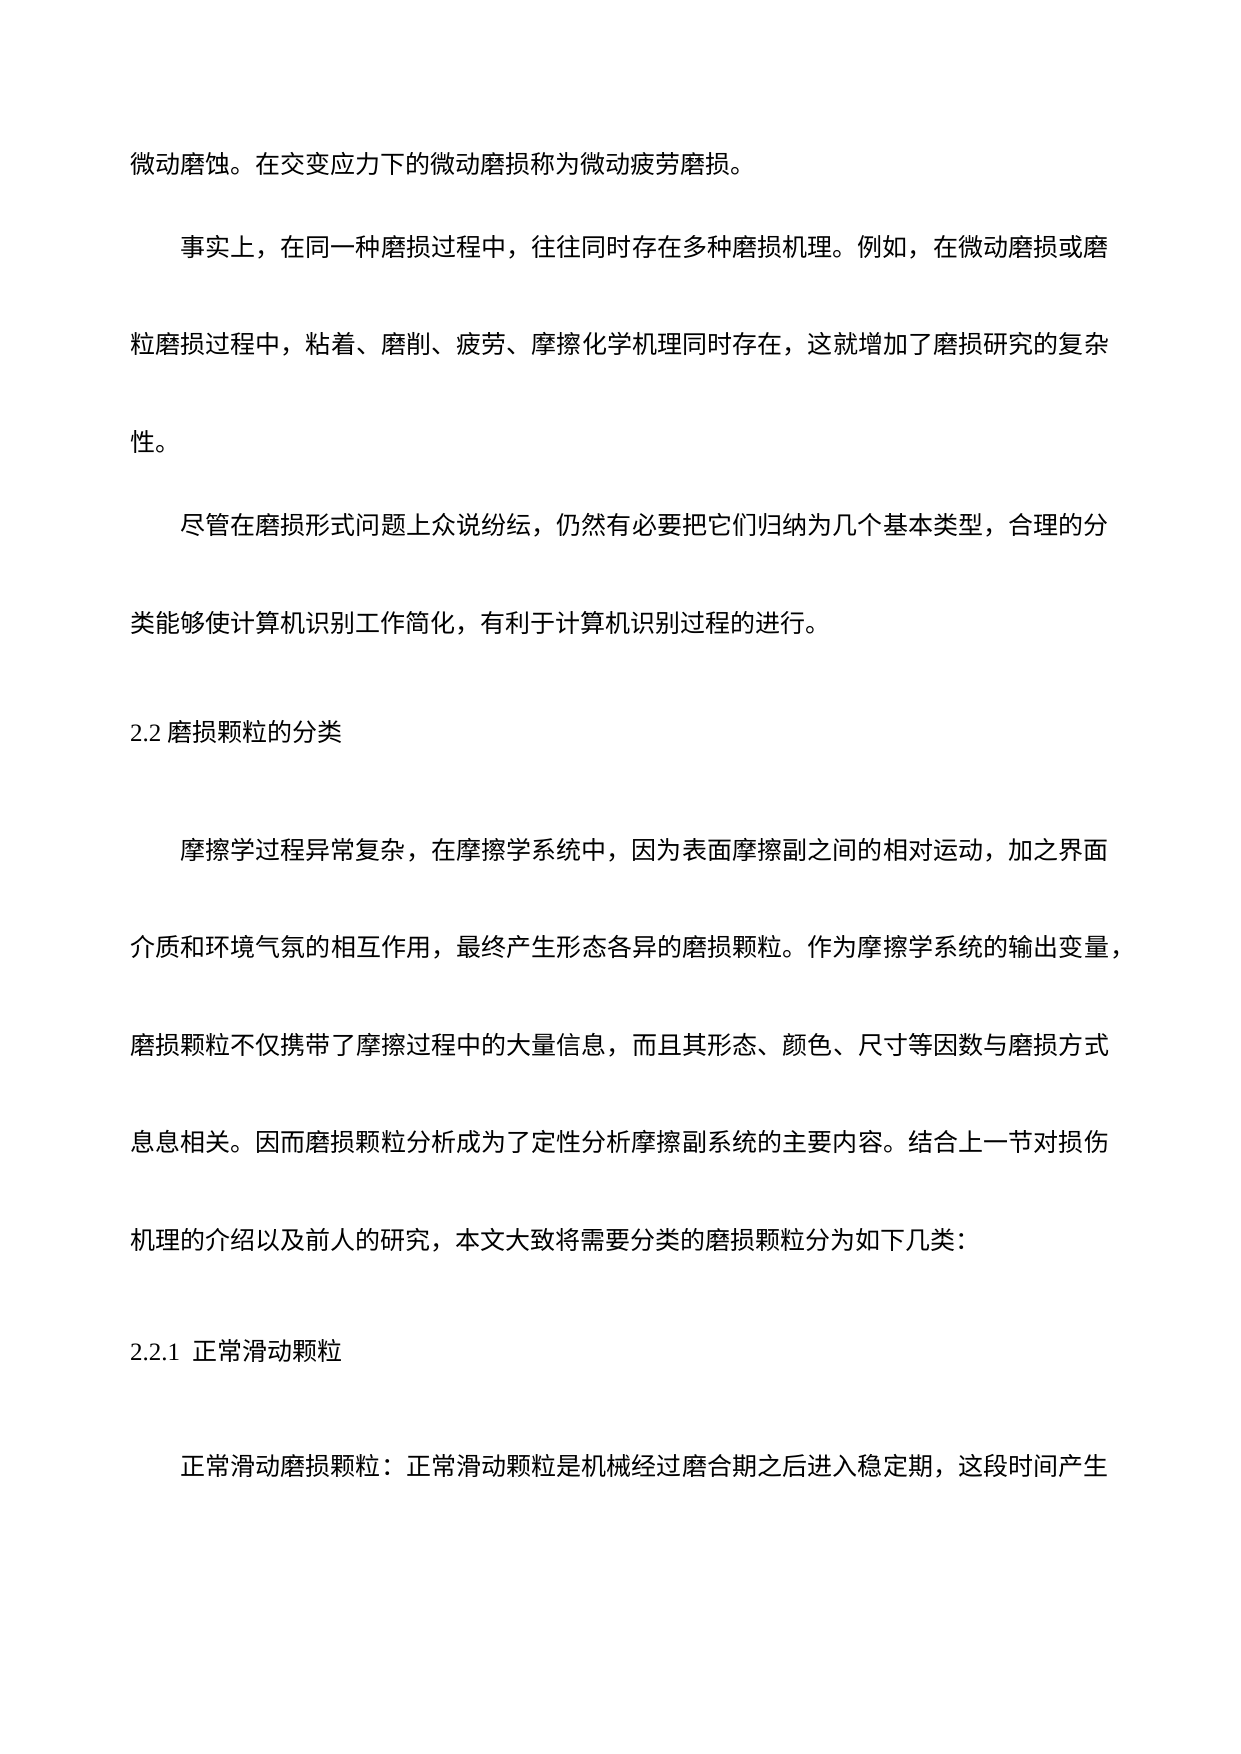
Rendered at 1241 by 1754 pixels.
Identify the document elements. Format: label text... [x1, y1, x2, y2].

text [130, 1432, 1110, 1497]
text 事实上，在同一种磨损过程中，往往同时存在多种磨损机理。例如，在微动磨损或磨粒磨损过程中，粘着、磨削、疲劳、摩擦化学机理同时存在，这就增加了磨损研究的复杂性。 [130, 213, 1110, 473]
text 2.2 磨损颗粒的分类 [130, 699, 1110, 764]
text 正常滑动颗粒 [130, 1318, 1110, 1383]
text 尽管在磨损形式问题上众说纷纭，仍然有必要把它们归纳为几个基本类型，合理的分类能够使计算机识别工作简化，有利于计算机识别过程的进行。 [130, 491, 1110, 654]
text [130, 130, 1110, 195]
text 摩擦学过程异常复杂，在摩擦学系统中，因为表面摩擦副之间的相对运动，加之界面介质和环境气氛的相互作用，最终产生形态各异的磨损颗粒。作为摩擦学系统的输出变量，磨损颗粒不仅携带了摩擦过程中的大量信息，而且其形态、颜色、尺寸等因数与磨损方式息息相关。因而磨损颗粒分析成为了定性分析摩擦副系统的主要内容。结合上一节对损伤机理的介绍以及前人的研究，本文大致将需要分类的磨损颗粒分为如下几类： [130, 816, 1110, 1271]
